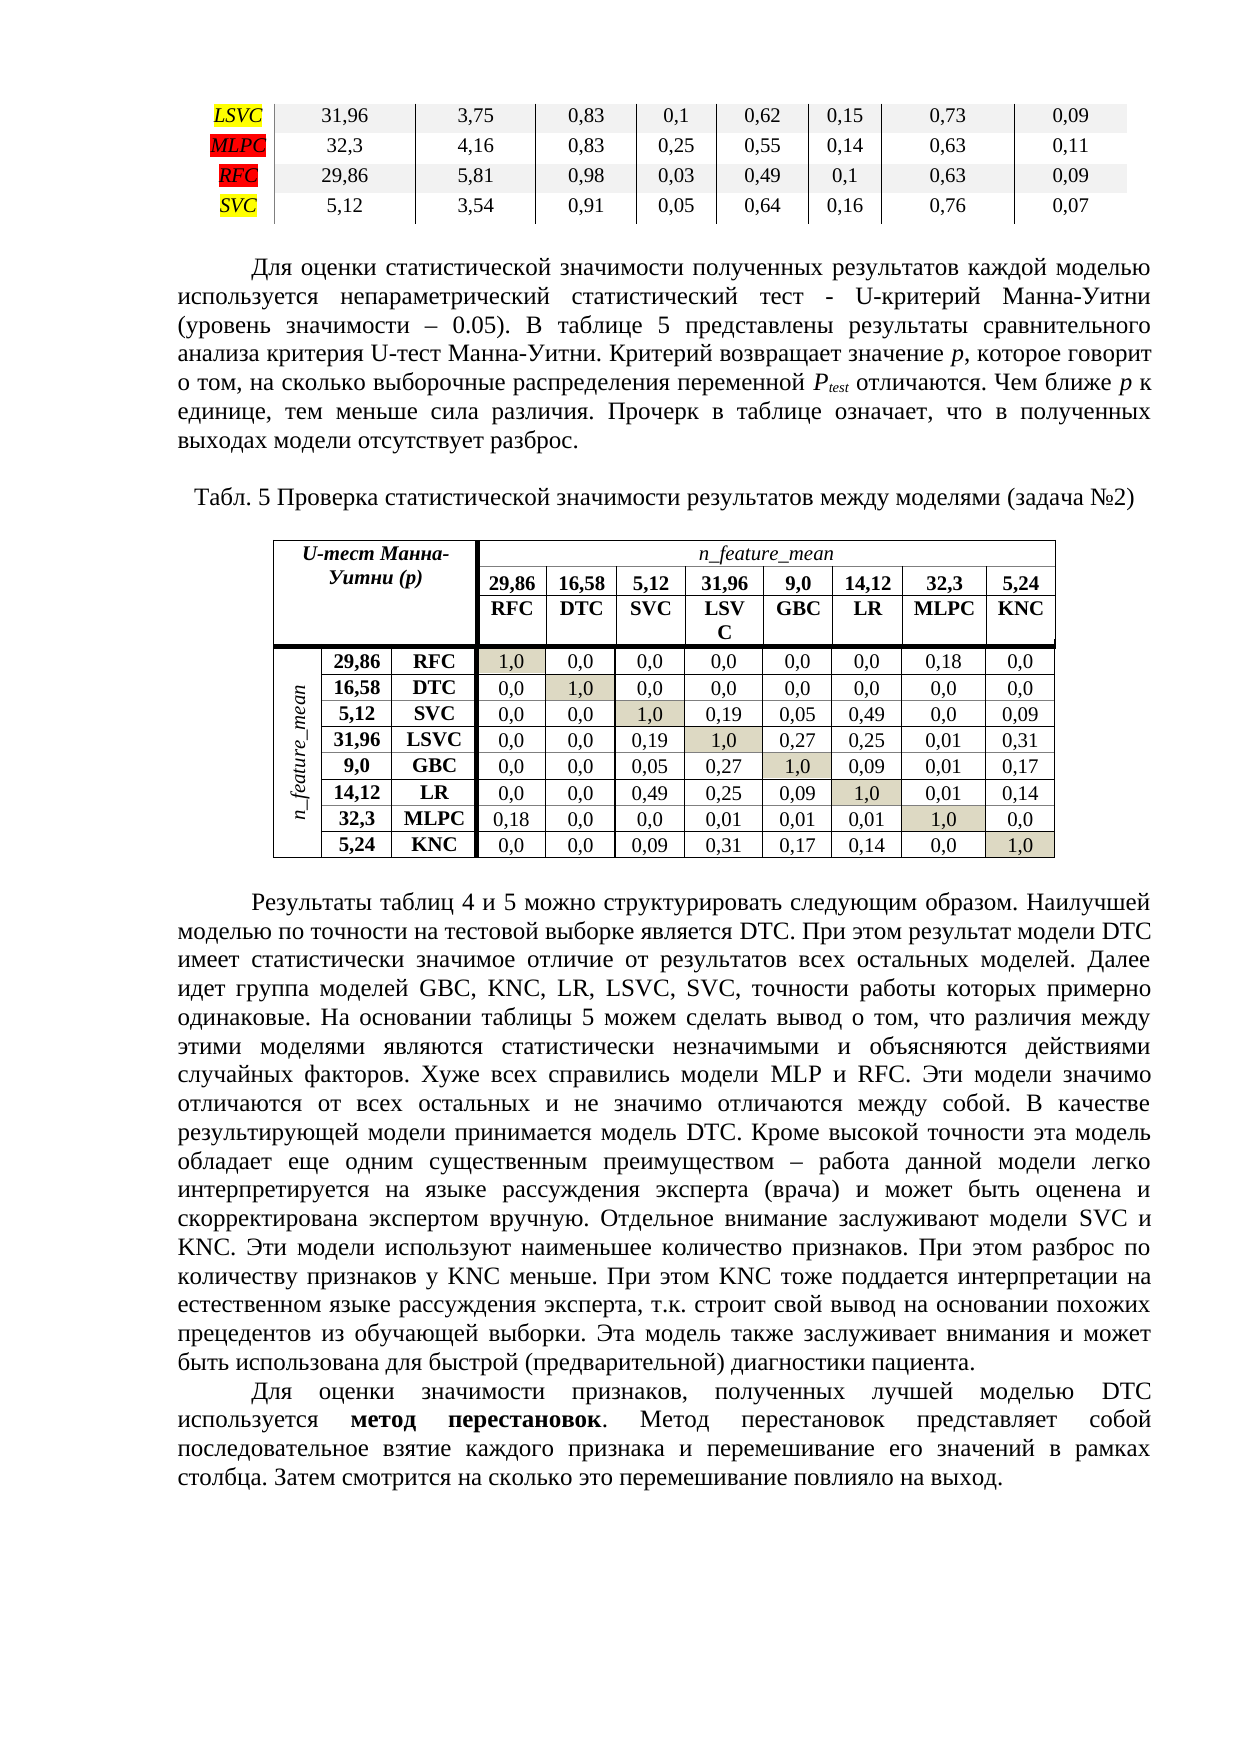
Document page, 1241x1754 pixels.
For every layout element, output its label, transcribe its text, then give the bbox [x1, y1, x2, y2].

table_cell 0,0 [685, 675, 762, 700]
table_cell 9,0 [764, 567, 832, 595]
table_cell 0,83 [536, 104, 636, 133]
table_cell RFC [480, 596, 546, 644]
table_cell GBC [392, 753, 474, 778]
table_cell 0,0 [902, 832, 985, 857]
table_cell 0,0 [685, 649, 762, 673]
table_cell 0,76 [882, 194, 1014, 223]
table_cell 14,12 [833, 567, 902, 595]
table_cell 0,15 [809, 104, 881, 133]
table_cell 0,05 [637, 194, 716, 223]
table_cell 0,63 [882, 164, 1014, 193]
table_cell LSVC [202, 104, 274, 133]
table_cell 0,09 [1015, 104, 1127, 133]
table_cell 1,0 [685, 727, 762, 752]
table_cell DTC [547, 596, 616, 644]
table_cell 0,0 [479, 701, 545, 726]
table_cell n_feature_mean [274, 649, 321, 857]
table_cell 0,0 [479, 832, 545, 857]
table_cell 0,18 [479, 806, 545, 831]
table_cell 31,96 [275, 104, 415, 133]
table_cell 0,03 [637, 164, 716, 193]
table_cell 0,49 [616, 780, 684, 805]
table_cell 0,19 [685, 701, 762, 726]
table_cell 0,17 [763, 832, 831, 857]
table_cell 0,17 [986, 753, 1054, 778]
table_cell LSVC [392, 727, 474, 752]
table_cell 1,0 [546, 675, 614, 700]
table_cell 0,01 [902, 727, 985, 752]
table_cell 0,0 [479, 753, 545, 778]
table_cell 0,09 [832, 753, 901, 778]
table_cell DTC [392, 675, 474, 700]
table_cell 14,12 [322, 780, 391, 805]
table_cell MLPC [903, 596, 986, 644]
table_cell 0,0 [479, 727, 545, 752]
table_cell 0,27 [685, 753, 762, 778]
table_cell 0,0 [763, 675, 831, 700]
table_cell 0,09 [1015, 164, 1127, 193]
table_cell 0,0 [986, 649, 1054, 673]
table_cell 4,16 [416, 134, 535, 163]
table_cell 0,49 [717, 164, 808, 193]
table_cell 0,55 [717, 134, 808, 163]
table_cell 0,1 [637, 104, 716, 133]
table_header U-тест Манна-Уитни (р) [274, 541, 475, 644]
table_cell 5,81 [416, 164, 535, 193]
table_cell 0,0 [616, 806, 684, 831]
table_cell 0,0 [546, 701, 614, 726]
table_cell 3,54 [416, 194, 535, 223]
table_cell 0,31 [685, 832, 762, 857]
table_cell 29,86 [480, 567, 546, 595]
table_cell 32,3 [275, 134, 415, 163]
table_cell 0,0 [616, 675, 684, 700]
table_cell LR [392, 780, 474, 805]
table_cell 5,12 [275, 194, 415, 223]
table_cell 0,0 [546, 727, 614, 752]
table_cell 0,05 [616, 753, 684, 778]
table_cell GBC [764, 596, 832, 644]
table_header n_feature_mean [480, 541, 1055, 566]
table_cell 0,0 [986, 806, 1054, 831]
table_cell 0,11 [1015, 134, 1127, 163]
table_cell 31,96 [322, 727, 391, 752]
table_cell 0,0 [546, 832, 614, 857]
table_cell 0,73 [882, 104, 1014, 133]
table_cell 16,58 [547, 567, 616, 595]
table_cell 0,63 [882, 134, 1014, 163]
table_cell 1,0 [616, 701, 684, 726]
table_cell LR [833, 596, 902, 644]
table_cell 0,0 [546, 649, 614, 673]
table_cell 0,27 [763, 727, 831, 752]
table_cell 31,96 [686, 567, 763, 595]
table_cell 0,0 [986, 675, 1054, 700]
table_cell 0,25 [637, 134, 716, 163]
table_cell 0,14 [986, 780, 1054, 805]
text Для оценки значимости признаков, полученных лучшей моделью DTC используется метод перестановок. Метод перестановок представляет собой последовательное взятие каждого признака и перемешивание его значений в рамках столбца. Затем смотрится на сколько это перемешивание повлияло на выход. [177, 1376, 1152, 1491]
table_cell SVC [202, 194, 274, 223]
table_cell 0,01 [832, 806, 901, 831]
table_cell 0,0 [902, 701, 985, 726]
table_cell 1,0 [902, 806, 985, 831]
table_cell 0,05 [763, 701, 831, 726]
table_cell 0,91 [536, 194, 636, 223]
table_cell 0,0 [546, 806, 614, 831]
table_cell 0,0 [902, 675, 985, 700]
table_cell 3,75 [416, 104, 535, 133]
table_cell 1,0 [986, 832, 1054, 857]
table_cell 16,58 [322, 675, 391, 700]
table_cell 0,0 [832, 675, 901, 700]
table_cell RFC [202, 164, 274, 193]
table_cell SVC [617, 596, 685, 644]
table_cell 5,24 [987, 567, 1055, 595]
table_cell KNC [392, 832, 474, 857]
table_cell RFC [392, 649, 474, 673]
table_cell 0,19 [616, 727, 684, 752]
table_cell 5,12 [322, 701, 391, 726]
table_cell 0,01 [763, 806, 831, 831]
table_cell 0,16 [809, 194, 881, 223]
table_cell 0,18 [902, 649, 985, 673]
table_cell 0,25 [832, 727, 901, 752]
table_cell LSVC [686, 596, 763, 644]
table_cell SVC [392, 701, 474, 726]
table_cell 0,01 [902, 780, 985, 805]
table_cell 0,0 [546, 780, 614, 805]
table_cell 32,3 [322, 806, 391, 831]
table_cell 0,01 [902, 753, 985, 778]
table_cell 5,12 [617, 567, 685, 595]
table_cell 0,01 [685, 806, 762, 831]
table_cell 1,0 [763, 753, 831, 778]
table_cell 0,31 [986, 727, 1054, 752]
table_cell 0,0 [832, 649, 901, 673]
table_cell 0,0 [479, 675, 545, 700]
table_cell 0,14 [809, 134, 881, 163]
table_cell MLPC [202, 134, 274, 163]
table_cell 0,1 [809, 164, 881, 193]
table_cell 0,0 [616, 649, 684, 673]
table_cell 0,09 [986, 701, 1054, 726]
table_cell 0,0 [479, 780, 545, 805]
text Табл. 5 Проверка статистической значимости результатов между моделями (задача №2) [177, 482, 1152, 511]
table_cell 32,3 [903, 567, 986, 595]
table_cell 0,14 [832, 832, 901, 857]
table_cell 1,0 [832, 780, 901, 805]
table_cell MLPC [392, 806, 474, 831]
table_cell 29,86 [275, 164, 415, 193]
table_cell 0,49 [832, 701, 901, 726]
table_cell 0,98 [536, 164, 636, 193]
table_cell 0,09 [616, 832, 684, 857]
table_cell KNC [987, 596, 1055, 644]
table_cell 9,0 [322, 753, 391, 778]
table_cell 1,0 [479, 649, 545, 673]
text Результаты таблиц 4 и 5 можно структурировать следующим образом. Наилучшей моделью по точности на тестовой выборке является DTC. При этом результат модели DTC имеет статистически значимое отличие от результатов всех остальных моделей. Далее идет группа моделей GBC, KNC, LR, LSVC, SVС, точности работы которых примерно одинаковые. На основании таблицы 5 можем сделать вывод о том, что различия между этими моделями являются статистически незначимыми и объясняются действиями случайных факторов. Хуже всех справились модели MLP и RFC. Эти модели значимо отличаются от всех остальных и не значимо отличаются между собой. В качестве результирующей модели принимается модель DTC. Кроме высокой точности эта модель обладает еще одним существенным преимуществом – работа данной модели легко интерпретируется на языке рассуждения эксперта (врача) и может быть оценена и скорректирована экспертом вручную. Отдельное внимание заслуживают модели SVC и KNC. Эти модели используют наименьшее количество признаков. При этом разброс по количеству признаков у KNC меньше. При этом KNC тоже поддается интерпретации на естественном языке рассуждения эксперта, т.к. строит свой вывод на основании похожих прецедентов из обучающей выборки. Эта модель также заслуживает внимания и может быть использована для быстрой (предварительной) диагностики пациента. [177, 887, 1152, 1376]
table_cell 0,0 [546, 753, 614, 778]
table_cell 29,86 [322, 649, 391, 673]
table_cell 0,0 [763, 649, 831, 673]
table_cell 0,83 [536, 134, 636, 163]
table_cell 5,24 [322, 832, 391, 857]
table_cell 0,62 [717, 104, 808, 133]
table_cell 0,09 [763, 780, 831, 805]
table_cell 0,64 [717, 194, 808, 223]
table_cell 0,25 [685, 780, 762, 805]
table_cell 0,07 [1015, 194, 1127, 223]
